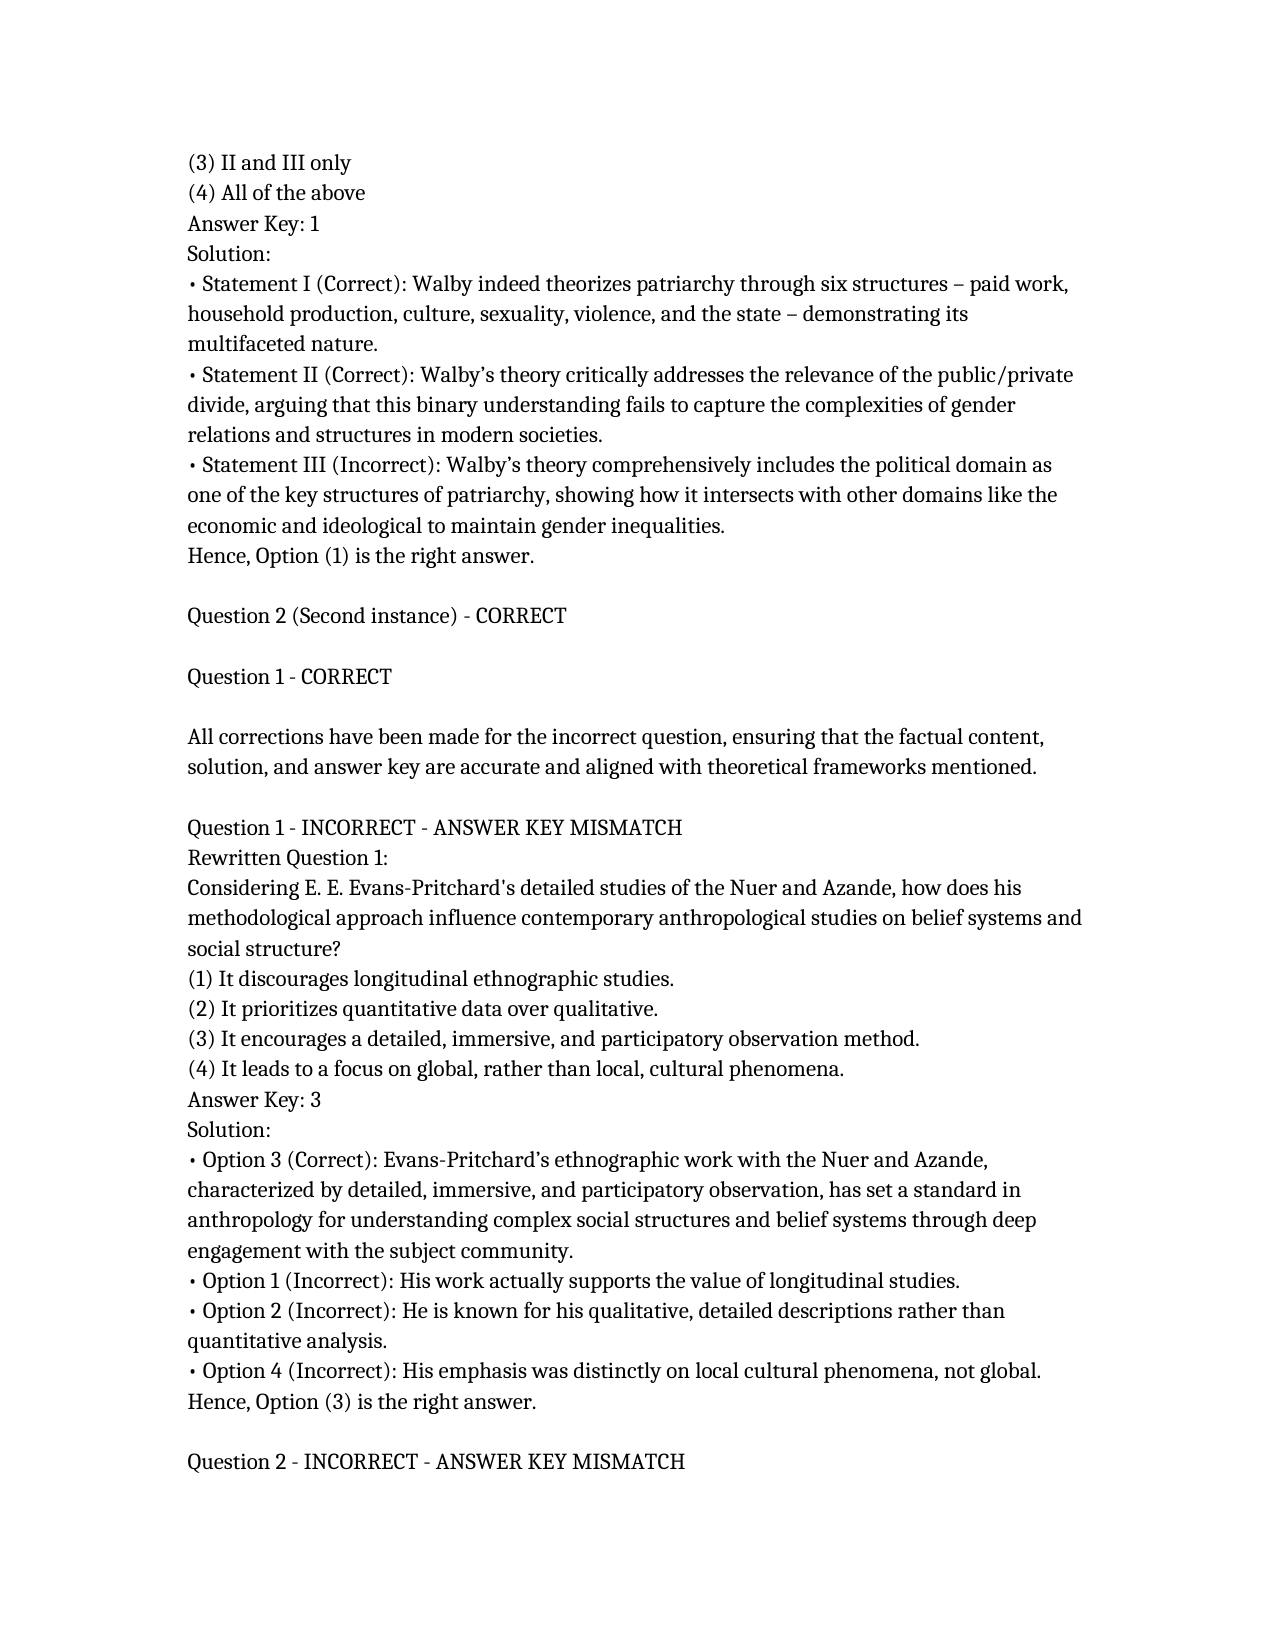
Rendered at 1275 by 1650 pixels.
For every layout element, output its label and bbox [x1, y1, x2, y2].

text [187, 150, 1087, 1475]
